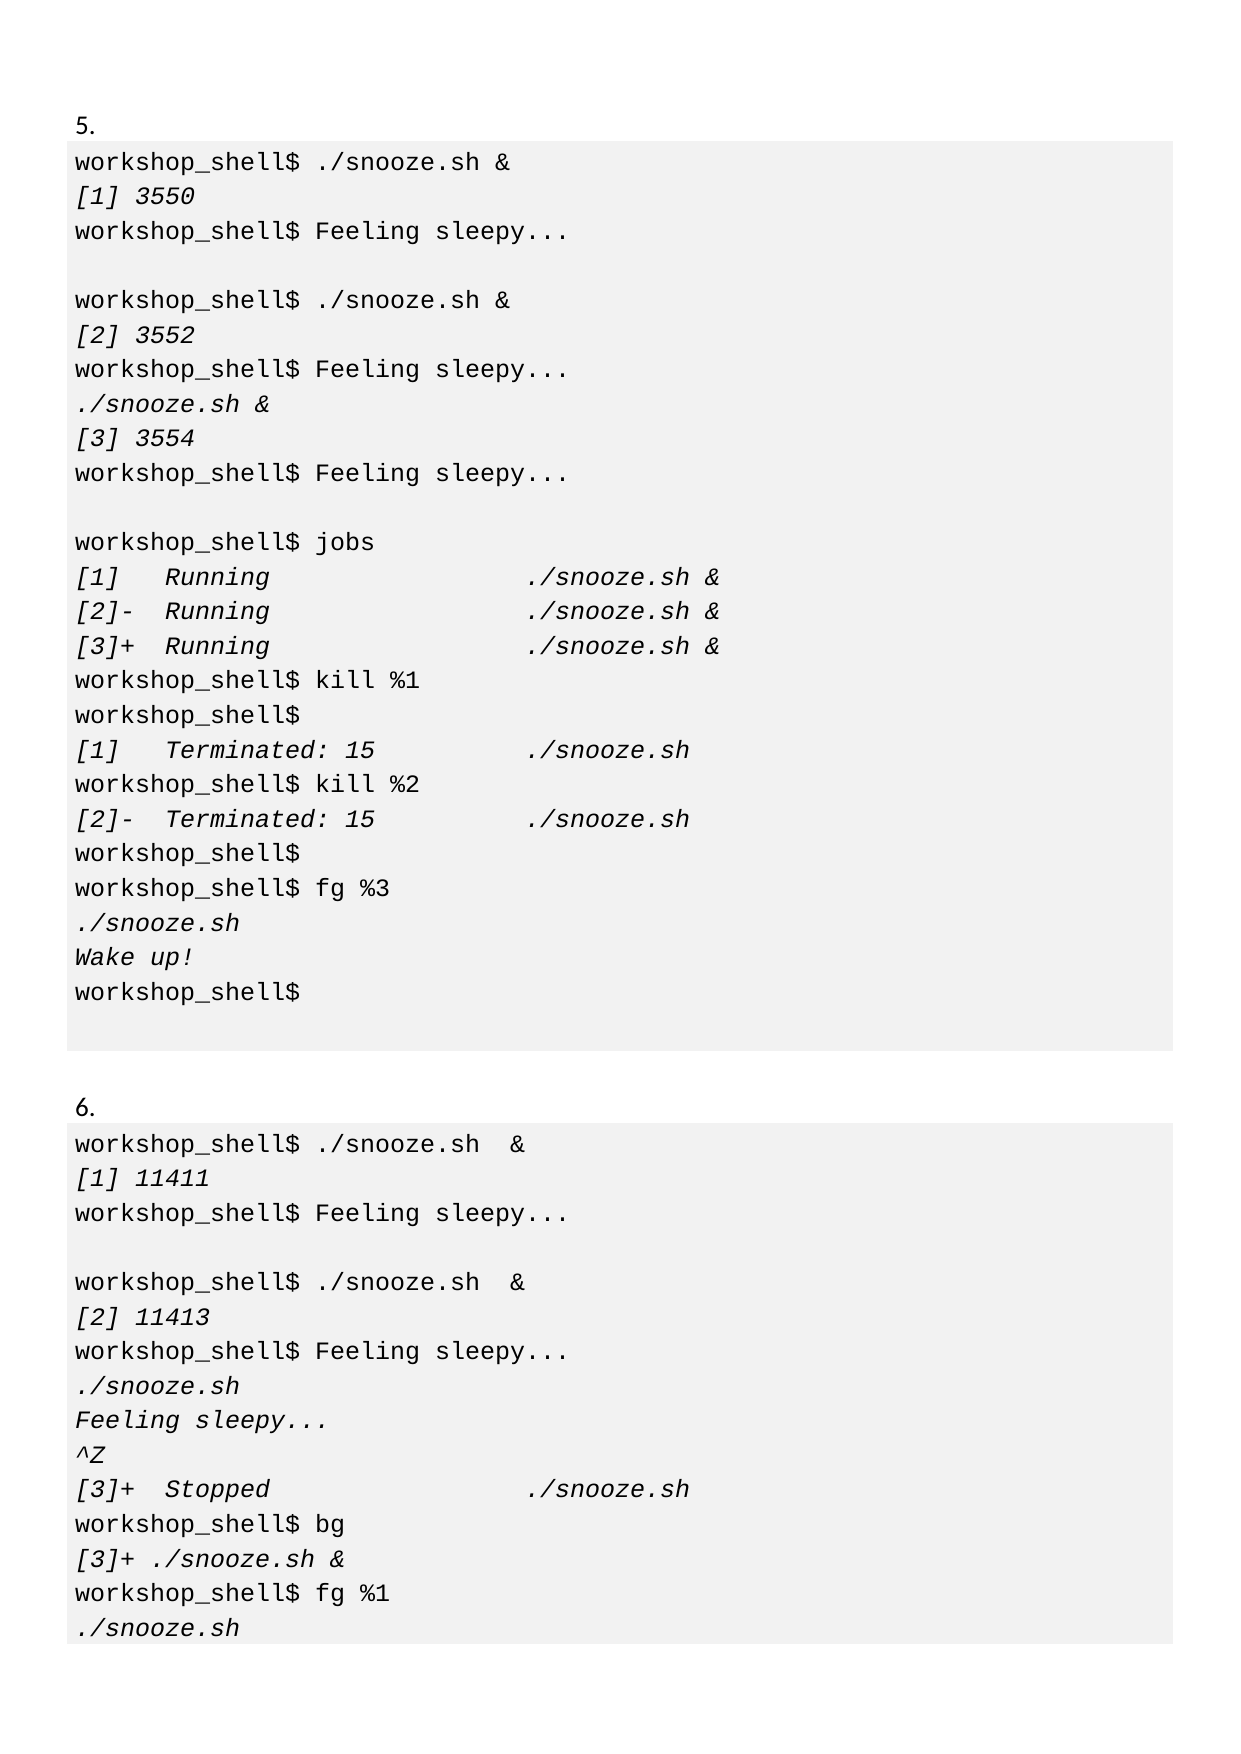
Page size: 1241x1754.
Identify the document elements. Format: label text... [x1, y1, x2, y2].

subtitle workshop_shell$ fg %3 [67, 867, 1173, 902]
subtitle workshop_shell$ ./snooze.sh & [67, 1261, 1173, 1296]
subtitle [2]- Terminated: 15 ./snooze.sh [67, 798, 1173, 833]
subtitle ./snooze.sh [67, 902, 1173, 936]
subtitle [2] 11413 [67, 1296, 1173, 1330]
subtitle [1] Terminated: 15 ./snooze.sh [67, 729, 1173, 763]
subtitle [2]- Running ./snooze.sh & [67, 591, 1173, 625]
subtitle workshop_shell$ Feeling sleepy... [67, 348, 1173, 383]
text 6. [75, 1090, 1165, 1123]
subtitle [2] 3552 [67, 314, 1173, 348]
subtitle workshop_shell$ jobs [67, 521, 1173, 556]
subtitle workshop_shell$ ./snooze.sh & [67, 1123, 1173, 1157]
subtitle Feeling sleepy... [67, 1399, 1173, 1434]
subtitle ./snooze.sh & [67, 383, 1173, 418]
subtitle Wake up! [67, 936, 1173, 971]
subtitle [1] 11411 [67, 1157, 1173, 1192]
subtitle workshop_shell$ bg [67, 1503, 1173, 1538]
subtitle workshop_shell$ ./snooze.sh & [67, 279, 1173, 314]
subtitle workshop_shell$ Feeling sleepy... [67, 1330, 1173, 1365]
subtitle workshop_shell$ Feeling sleepy... [67, 210, 1173, 245]
subtitle [1] Running ./snooze.sh & [67, 556, 1173, 591]
subtitle workshop_shell$ Feeling sleepy... [67, 1192, 1173, 1227]
subtitle workshop_shell$ kill %2 [67, 763, 1173, 798]
subtitle ./snooze.sh [67, 1607, 1173, 1644]
subtitle [3]+ Running ./snooze.sh & [67, 625, 1173, 660]
subtitle workshop_shell$ [67, 833, 1173, 867]
subtitle workshop_shell$ fg %1 [67, 1572, 1173, 1607]
subtitle workshop_shell$ Feeling sleepy... [67, 452, 1173, 487]
subtitle workshop_shell$ ./snooze.sh & [67, 141, 1173, 176]
subtitle ^Z [67, 1434, 1173, 1469]
subtitle workshop_shell$ kill %1 [67, 660, 1173, 694]
subtitle workshop_shell$ [67, 694, 1173, 729]
subtitle [3]+ Stopped ./snooze.sh [67, 1469, 1173, 1503]
text 5. [75, 108, 1165, 141]
subtitle ./snooze.sh [67, 1365, 1173, 1399]
subtitle [3] 3554 [67, 418, 1173, 452]
subtitle [1] 3550 [67, 176, 1173, 210]
subtitle [3]+ ./snooze.sh & [67, 1538, 1173, 1572]
subtitle workshop_shell$ [67, 971, 1173, 1006]
